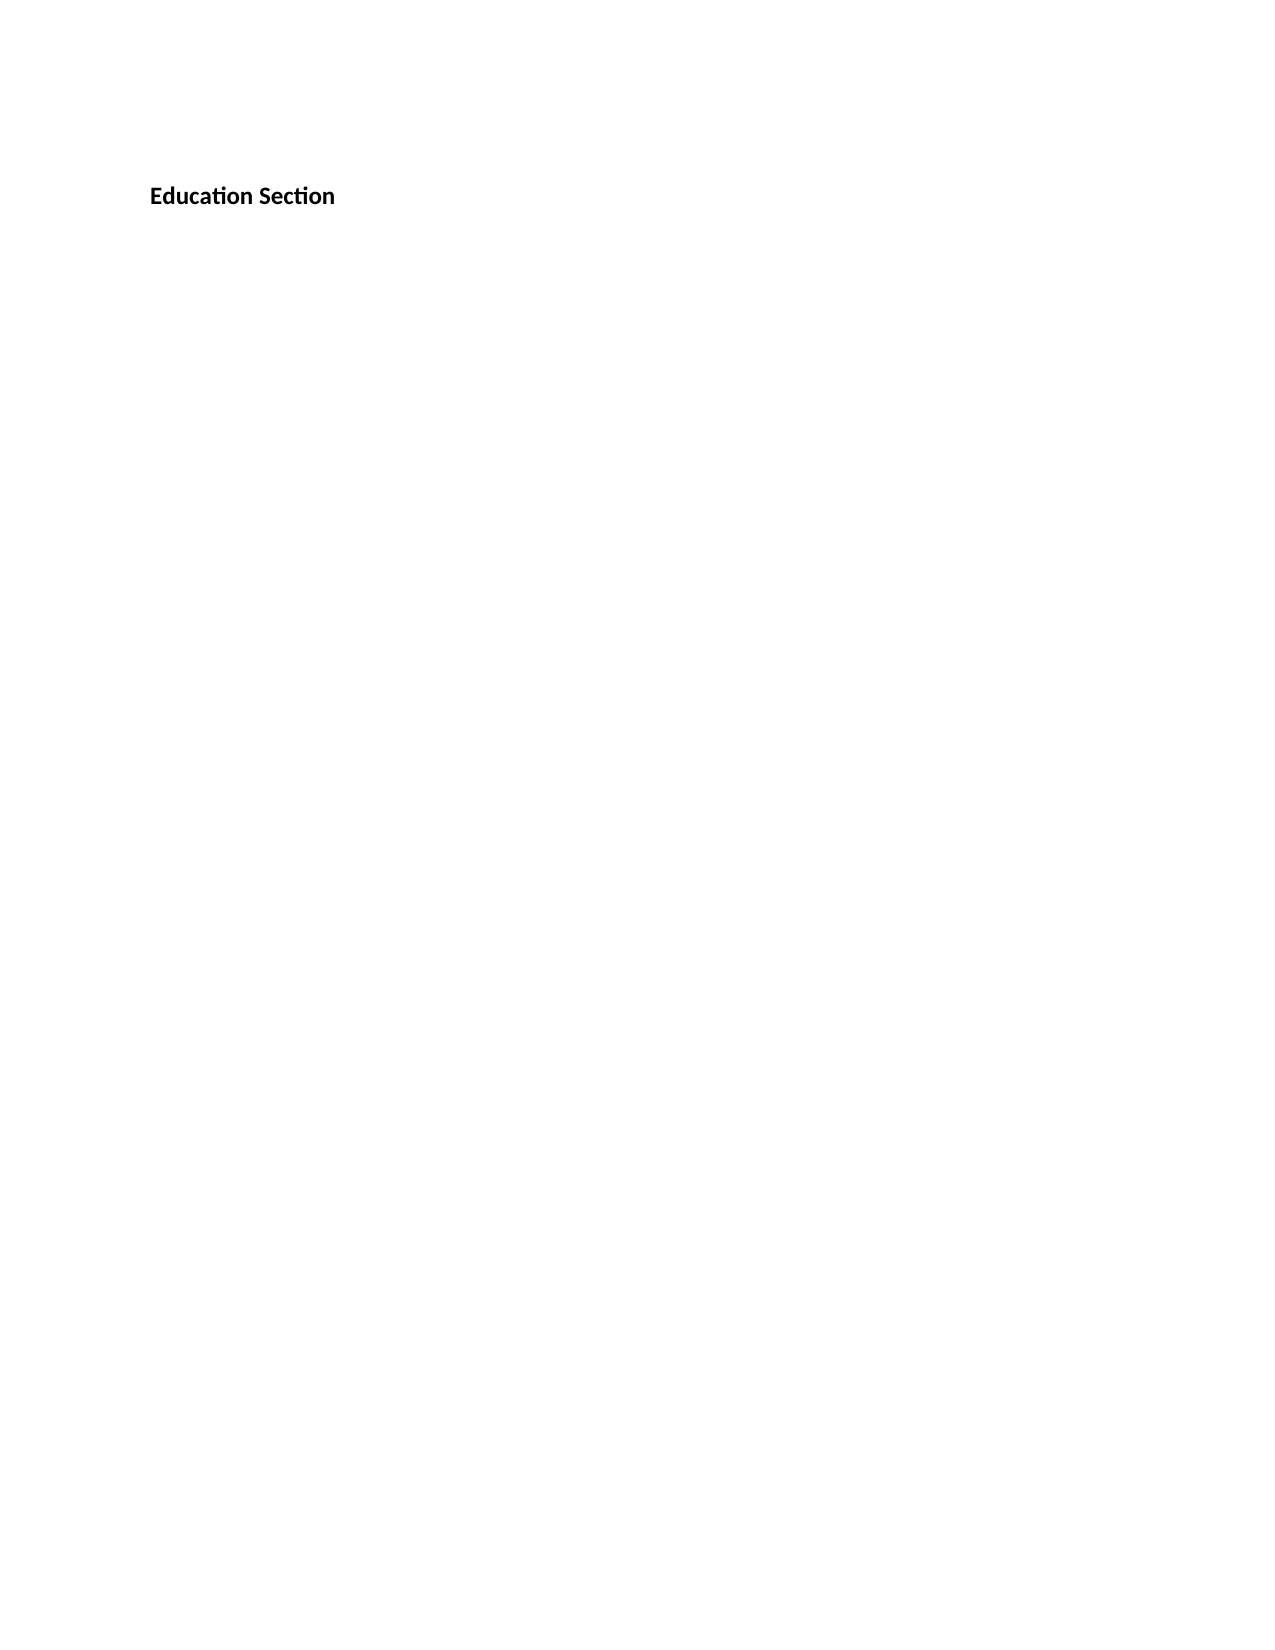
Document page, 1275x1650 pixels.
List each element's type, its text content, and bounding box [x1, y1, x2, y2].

text Education Section [150, 181, 1125, 211]
